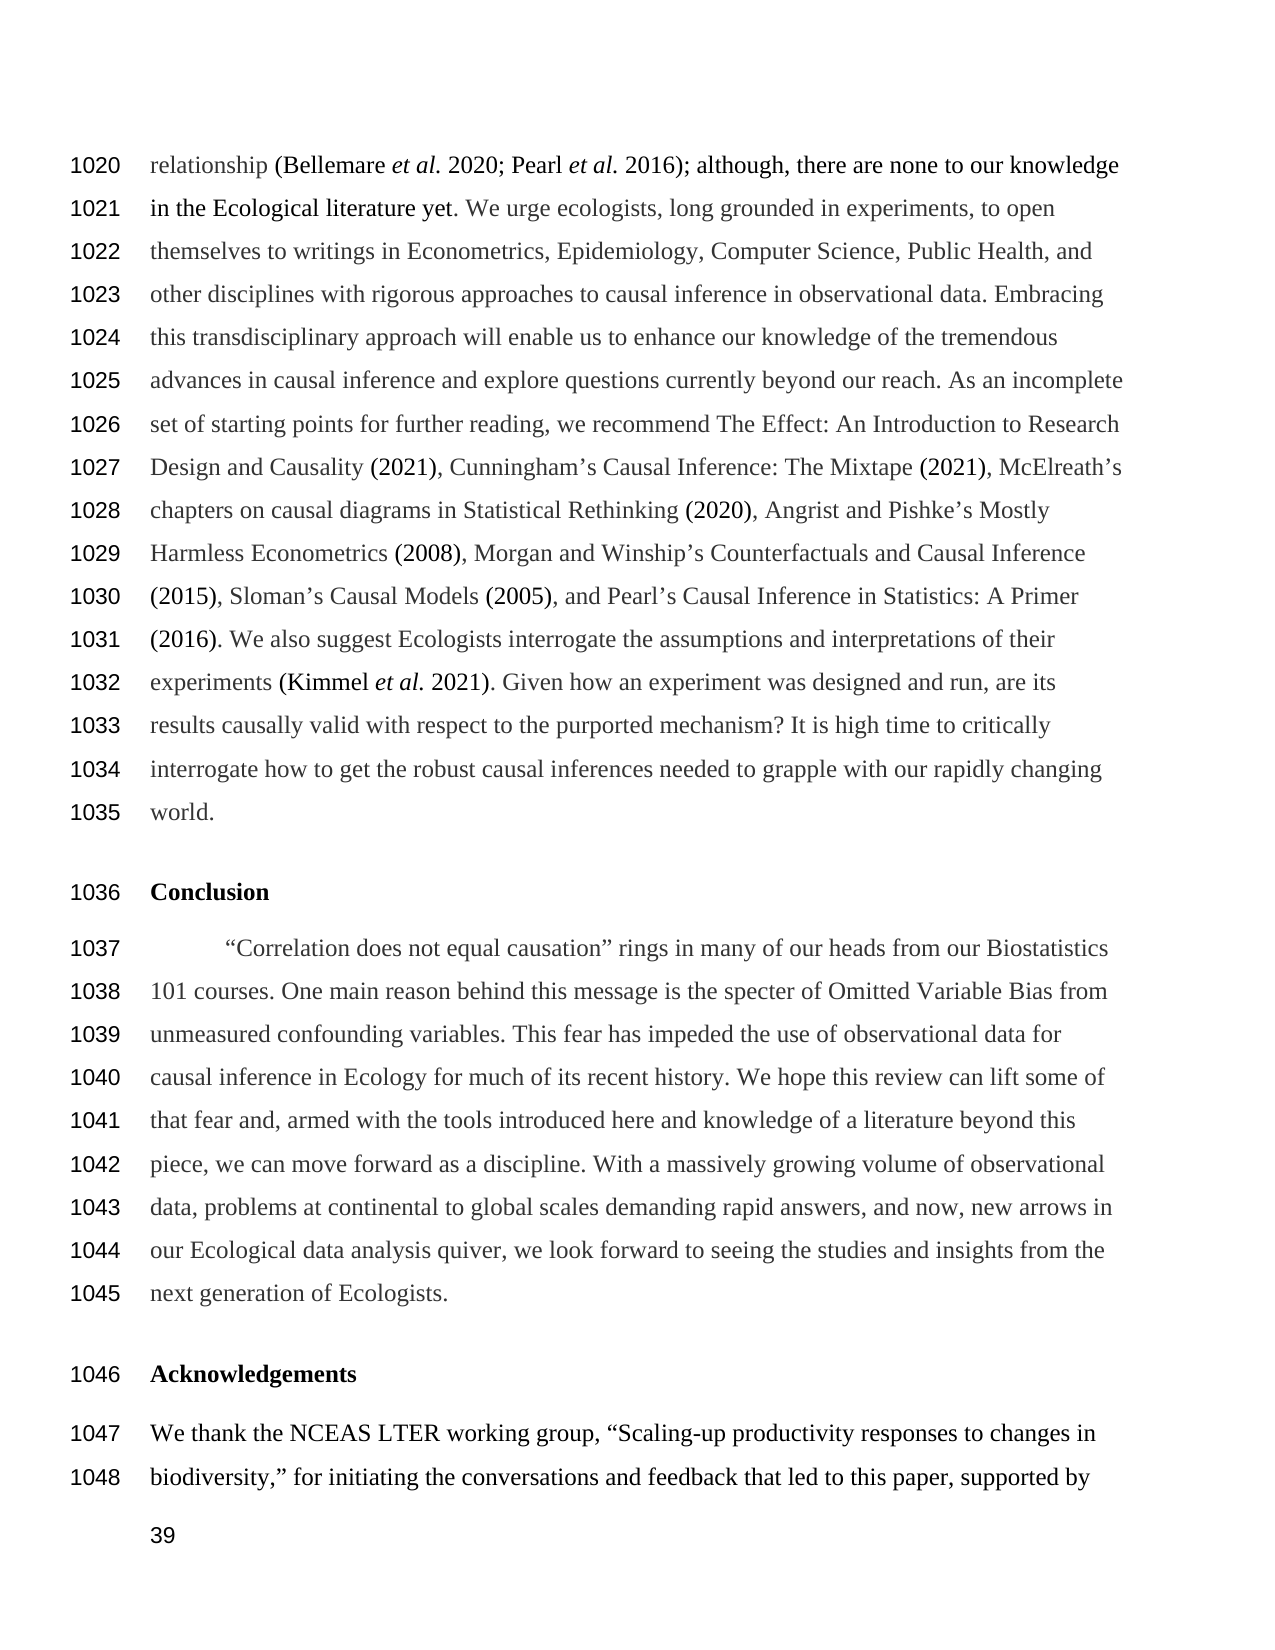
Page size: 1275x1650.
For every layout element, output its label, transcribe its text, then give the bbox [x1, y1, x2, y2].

subtitle Conclusion [150, 877, 1125, 906]
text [150, 150, 1125, 826]
text “Correlation does not equal causation” rings in many of our heads from our Biostatistics 101 courses. One main reason behind this message is the specter of Omitted Variable Bias from unmeasured confounding variables. This fear has impeded the use of observational data for causal inference in Ecology for much of its recent history. We hope this review can lift some of that fear and, armed with the tools introduced here and knowledge of a literature beyond this piece, we can move forward as a discipline. With a massively growing volume of observational data, problems at continental to global scales demanding rapid answers, and now, new arrows in our Ecological data analysis quiver, we look forward to seeing the studies and insights from the next generation of Ecologists. [150, 933, 1125, 1307]
subtitle Acknowledgements [150, 1359, 1125, 1387]
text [150, 1418, 1125, 1490]
